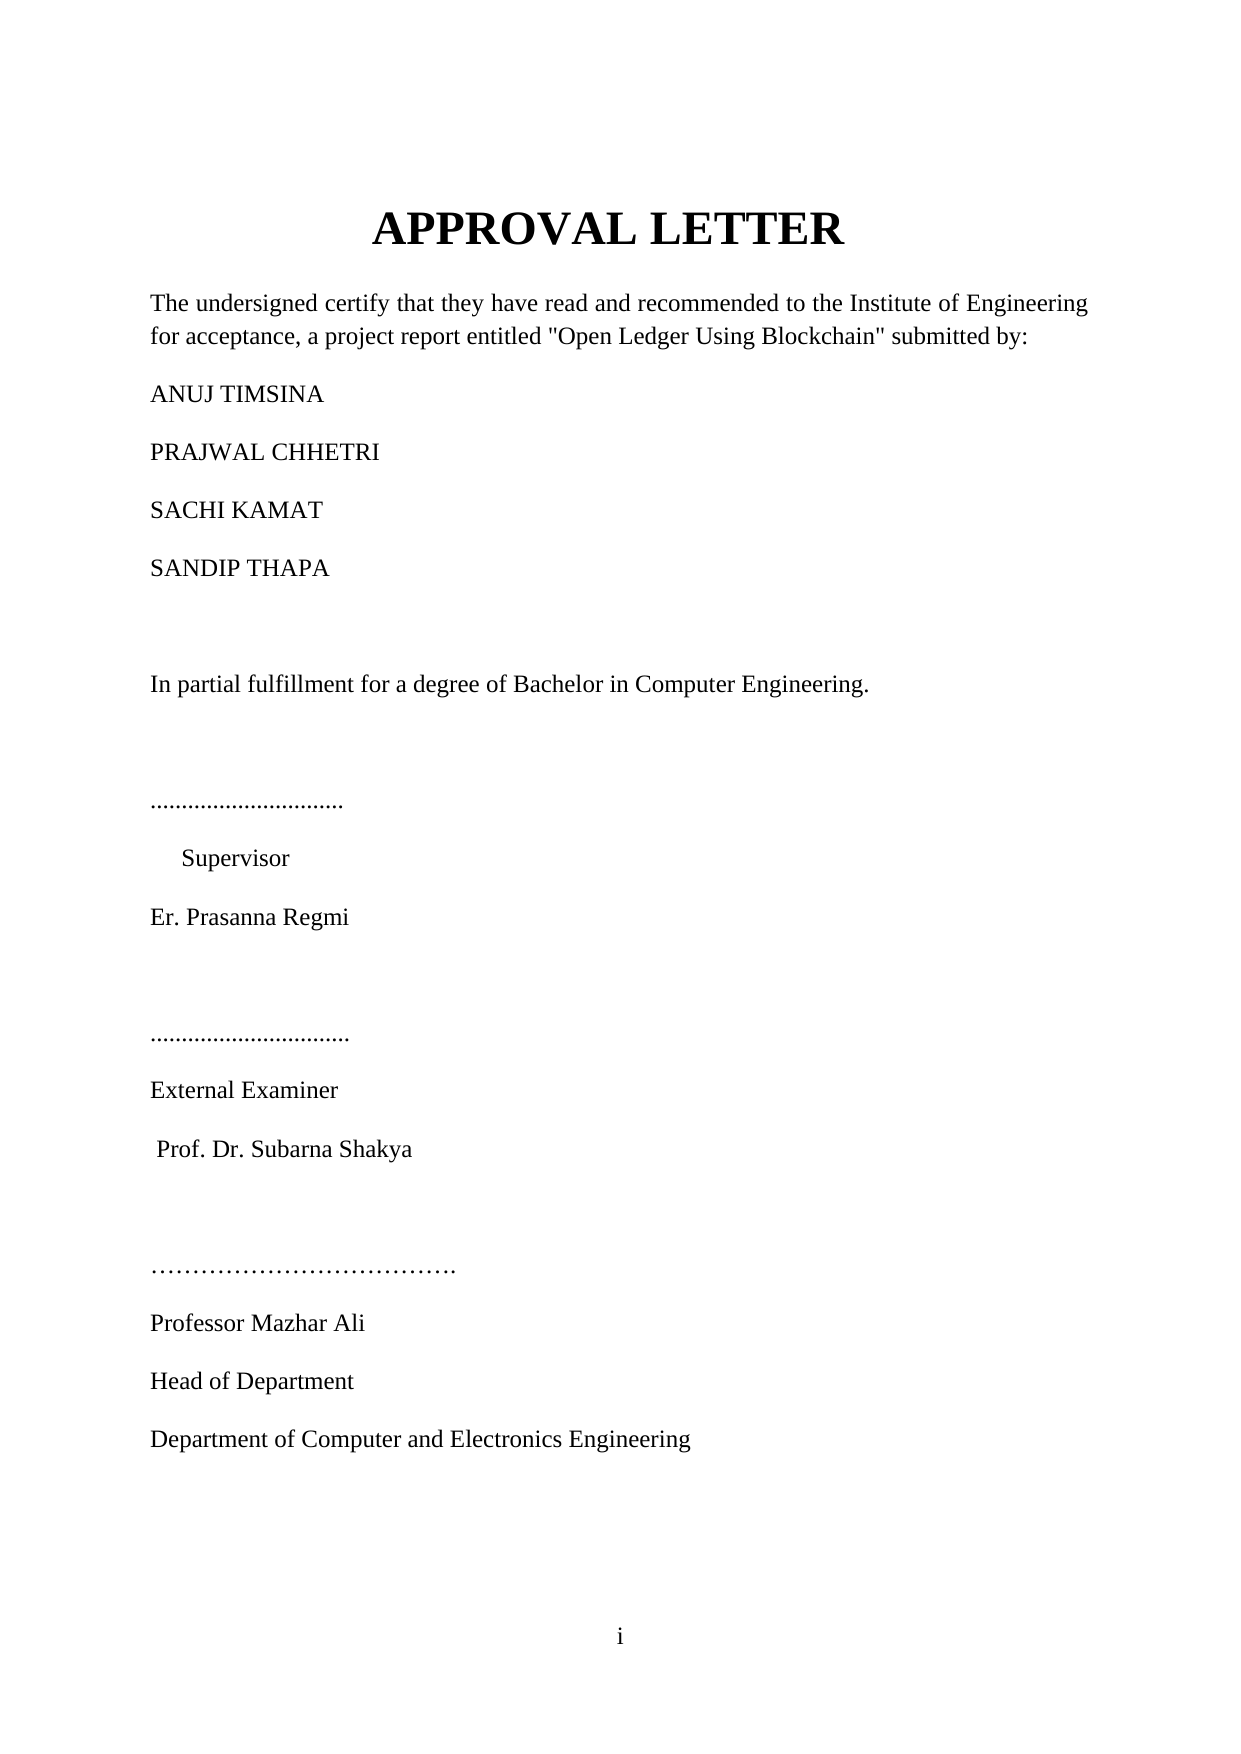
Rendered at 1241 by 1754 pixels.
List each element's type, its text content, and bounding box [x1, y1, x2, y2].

text External Examiner [150, 1076, 1090, 1104]
text PRAJWAL CHHETRI [150, 437, 1090, 466]
text Professor Mazhar Ali [150, 1308, 1090, 1336]
text ................................ [150, 1018, 1090, 1046]
text ............................... [150, 786, 1090, 814]
text The undersigned certify that they have read and recommended to the Institute of Engineering for acceptance, a project report entitled "Open Ledger Using Blockchain" submitted by: [150, 288, 1090, 350]
text ………………………………. [150, 1250, 1090, 1278]
text SACHI KAMAT [150, 495, 1090, 524]
text Department of Computer and Electronics Engineering [150, 1424, 1090, 1452]
text Supervisor [150, 843, 1090, 872]
text Head of Department [150, 1366, 1090, 1394]
text Er. Prasanna Regmi [150, 902, 1090, 930]
subtitle APPROVAL LETTER [150, 200, 1066, 255]
text In partial fulfillment for a degree of Bachelor in Computer Engineering. [150, 669, 1090, 698]
text Prof. Dr. Subarna Shakya [150, 1134, 1090, 1162]
text ANUJ TIMSINA [150, 379, 1090, 408]
text SANDIP THAPA [150, 553, 1090, 582]
